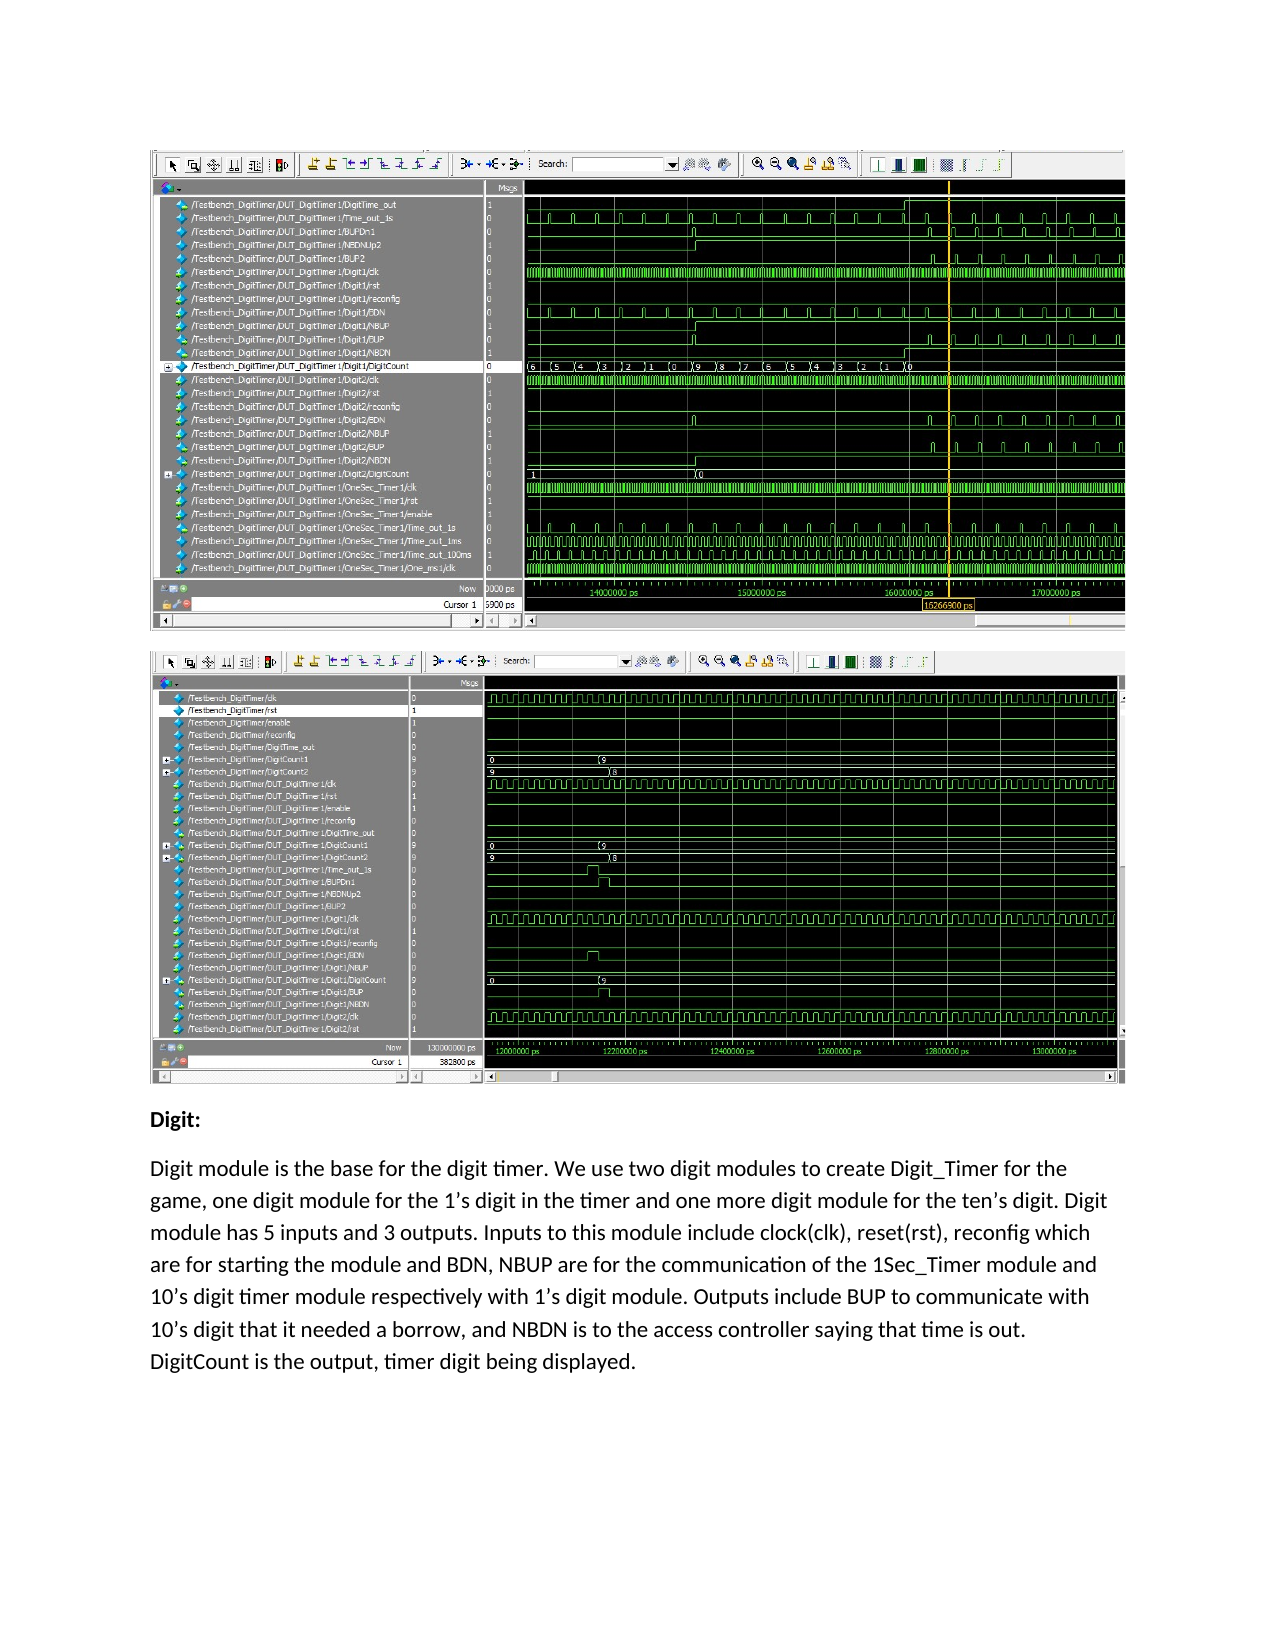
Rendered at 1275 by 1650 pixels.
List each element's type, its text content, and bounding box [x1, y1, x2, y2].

text Digit: [150, 1105, 1125, 1133]
picture [150, 150, 1125, 631]
picture [150, 651, 1125, 1084]
text Digit module is the base for the digit timer. We use two digit modules to create Digit_Timer for the game, one digit module for the 1’s digit in the timer and one more digit module for the ten’s digit. Digit module has 5 inputs and 3 outputs. Inputs to this module include clock(clk), reset(rst), reconfig which are for starting the module and BDN, NBUP are for the communication of the 1Sec_Timer module and 10’s digit timer module respectively with 1’s digit module. Outputs include BUP to communicate with 10’s digit that it needed a borrow, and NBDN is to the access controller saying that time is out. DigitCount is the output, timer digit being displayed. [150, 1154, 1125, 1375]
